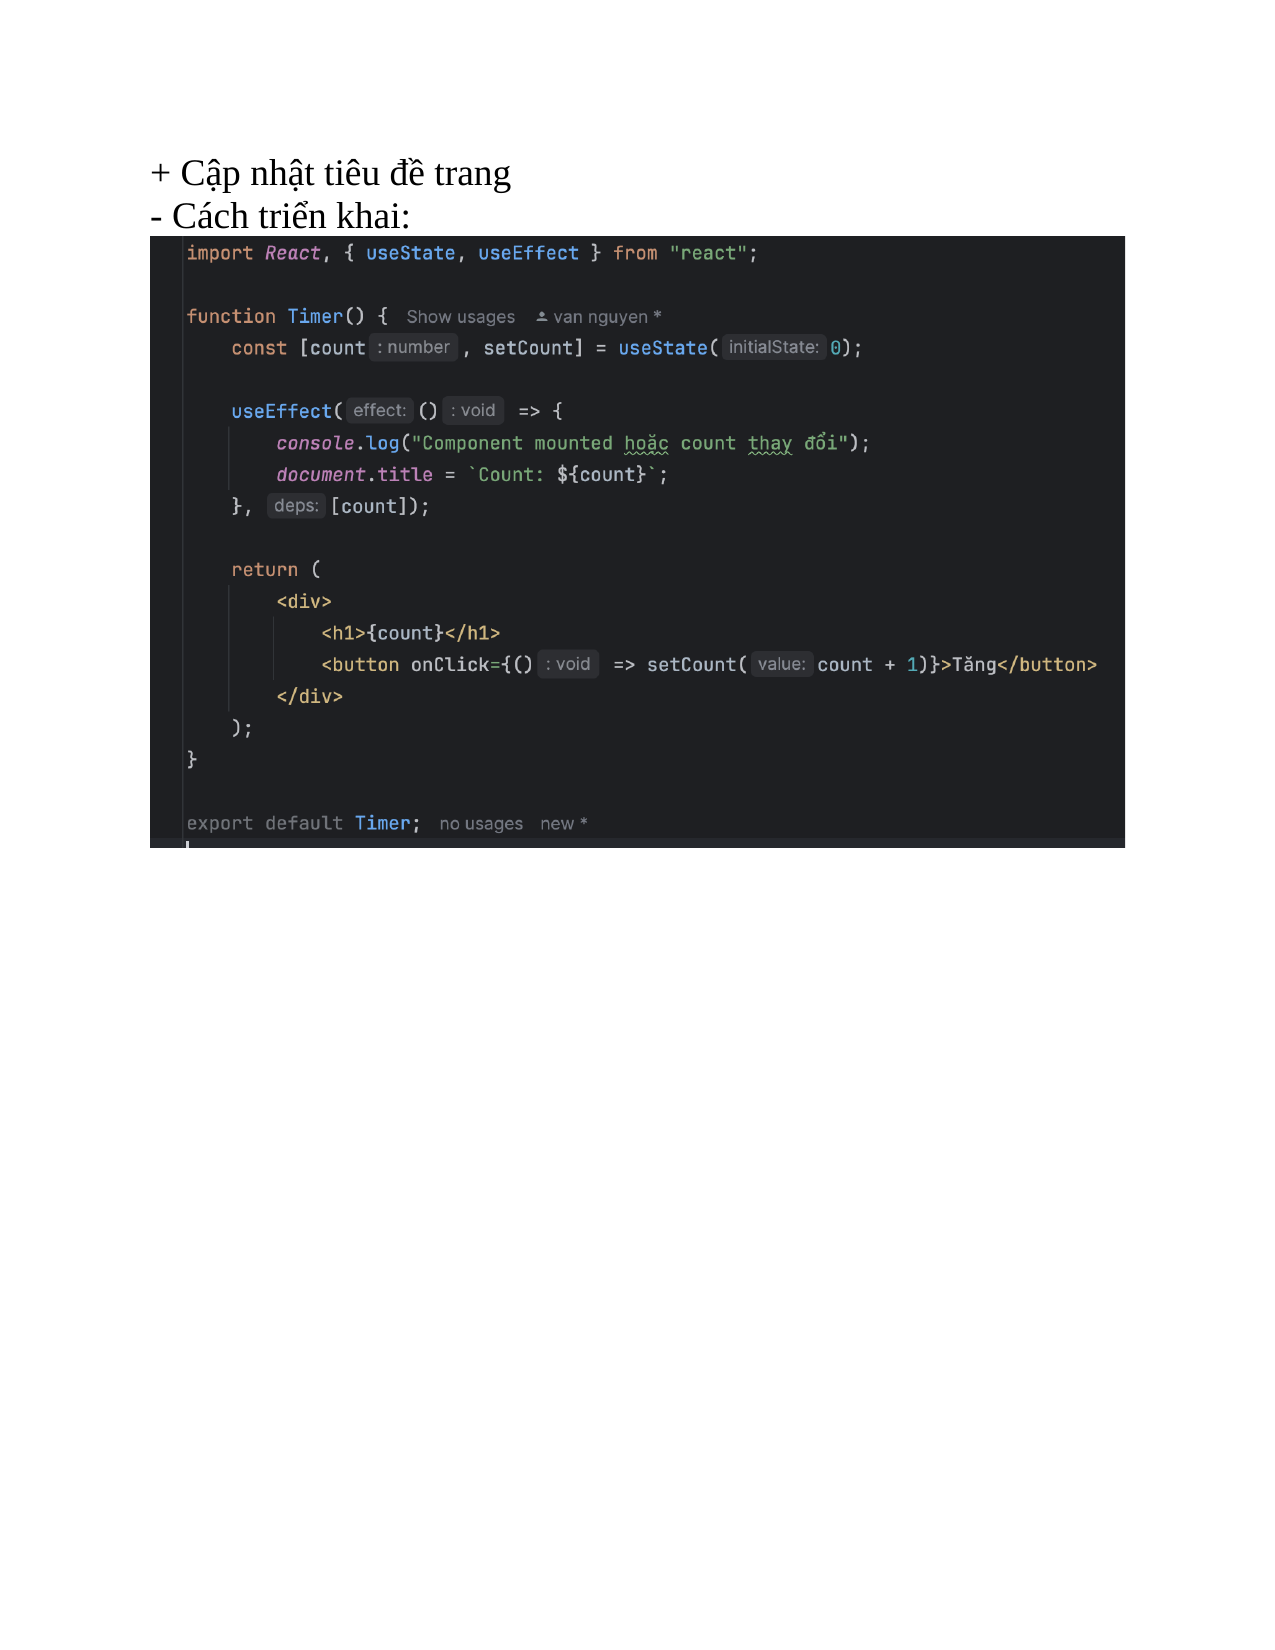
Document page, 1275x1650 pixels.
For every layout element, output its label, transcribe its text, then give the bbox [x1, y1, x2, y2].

text - Cách triển khai: [150, 193, 1125, 236]
picture [150, 236, 1125, 848]
text + Cập nhật tiêu đề trang [150, 150, 1125, 193]
